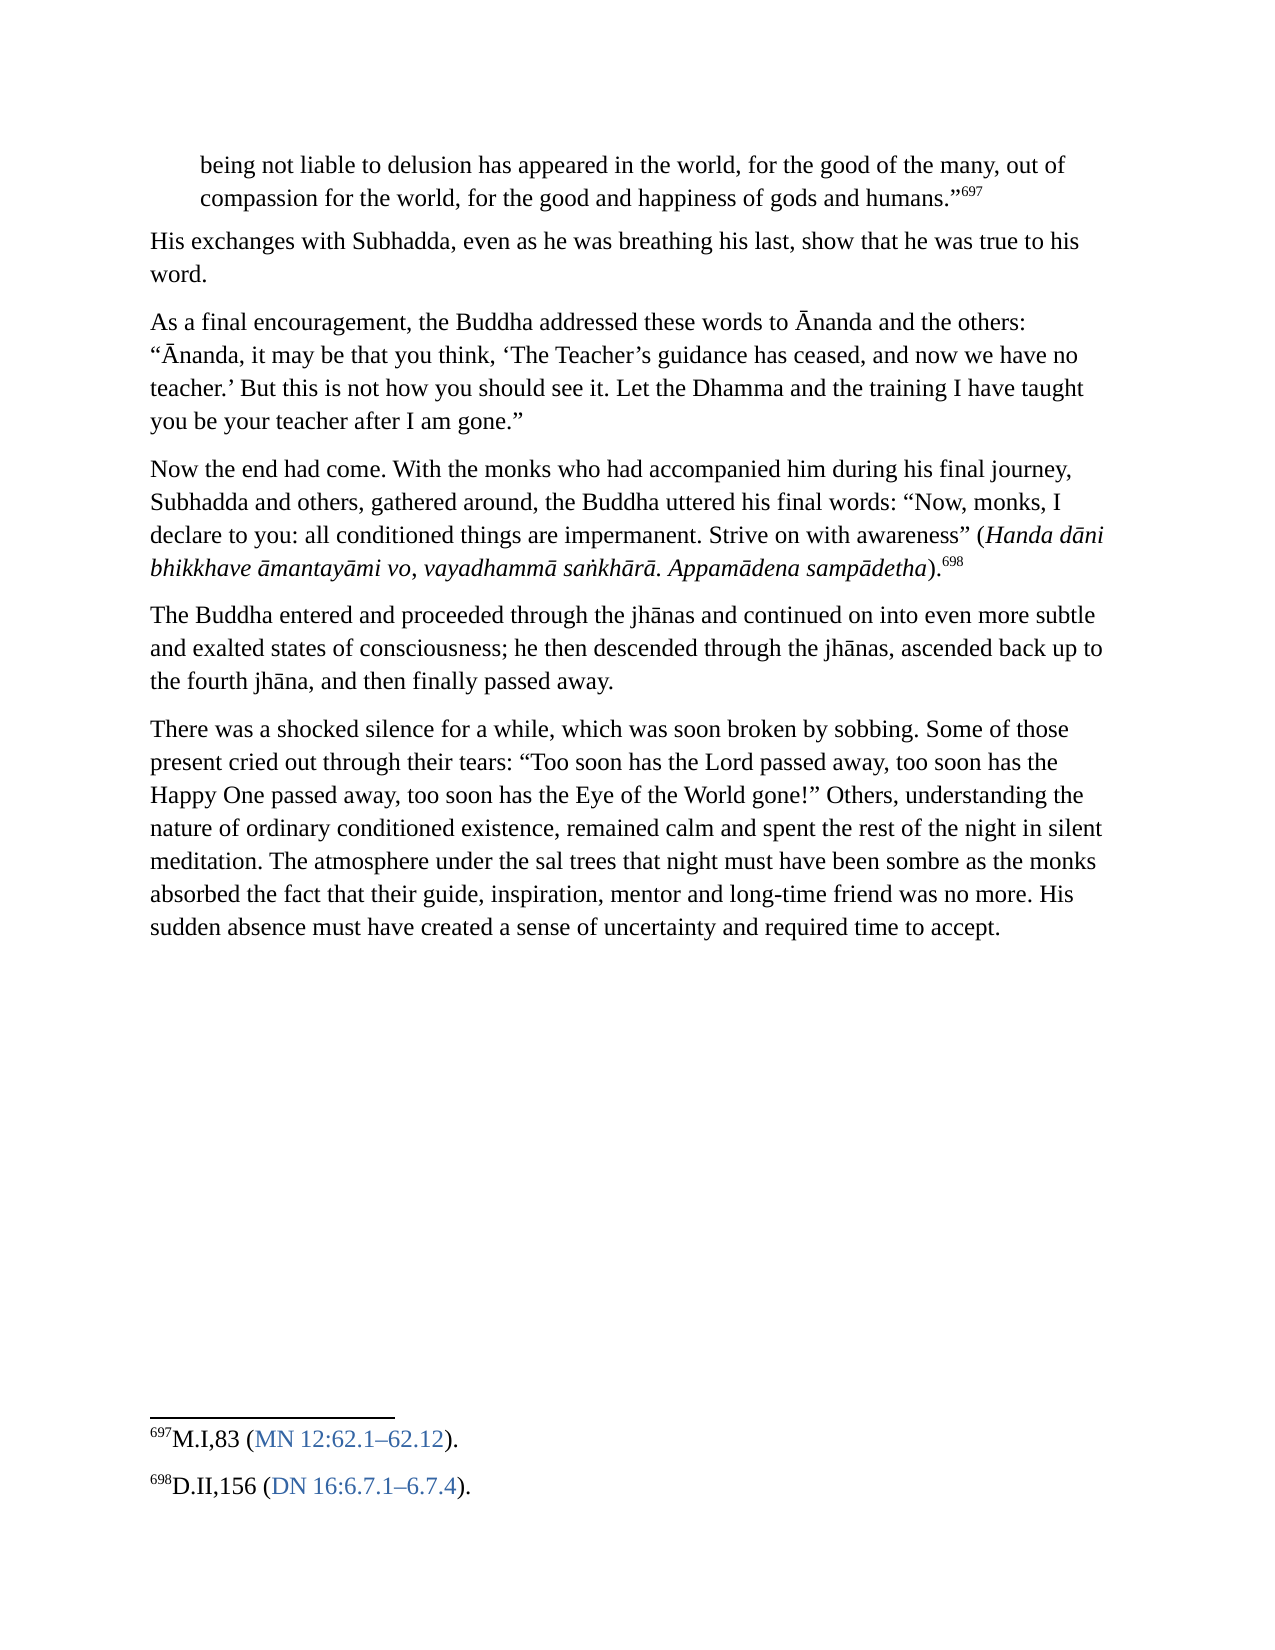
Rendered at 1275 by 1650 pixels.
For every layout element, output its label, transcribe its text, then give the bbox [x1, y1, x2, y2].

text The Buddha entered and proceeded through the jhānas and continued on into even more subtle and exalted states of consciousness; he then descended through the jhānas, ascended back up to the fourth jhāna, and then finally passed away. [150, 600, 1125, 695]
text There was a shocked silence for a while, which was soon broken by sobbing. Some of those present cried out through their tears: “Too soon has the Lord passed away, too soon has the Happy One passed away, too soon has the Eye of the World gone!” Others, understanding the nature of ordinary conditioned existence, remained calm and spent the rest of the night in silent meditation. The atmosphere under the sal trees that night must have been sombre as the monks absorbed the fact that their guide, inspiration, mentor and long-time friend was no more. His sudden absence must have created a sense of uncertainty and required time to accept. [150, 714, 1125, 941]
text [200, 150, 1075, 212]
text His exchanges with Subhadda, even as he was breathing his last, show that he was true to his word. [150, 226, 1125, 288]
text As a final encouragement, the Buddha addressed these words to Ānanda and the others: “Ānanda, it may be that you think, ‘The Teacher’s guidance has ceased, and now we have no teacher.’ But this is not how you should see it. Let the Dhamma and the training I have taught you be your teacher after I am gone.” [150, 307, 1125, 435]
text Now the end had come. With the monks who had accompanied him during his final journey, Subhadda and others, gathered around, the Buddha uttered his final words: “Now, monks, I declare to you: all conditioned things are impermanent. Strive on with awareness” (Handa dāni bhikkhave āmantayāmi vo, vayadhammā saṅkhārā. Appamādena sampādetha). [150, 454, 1125, 582]
